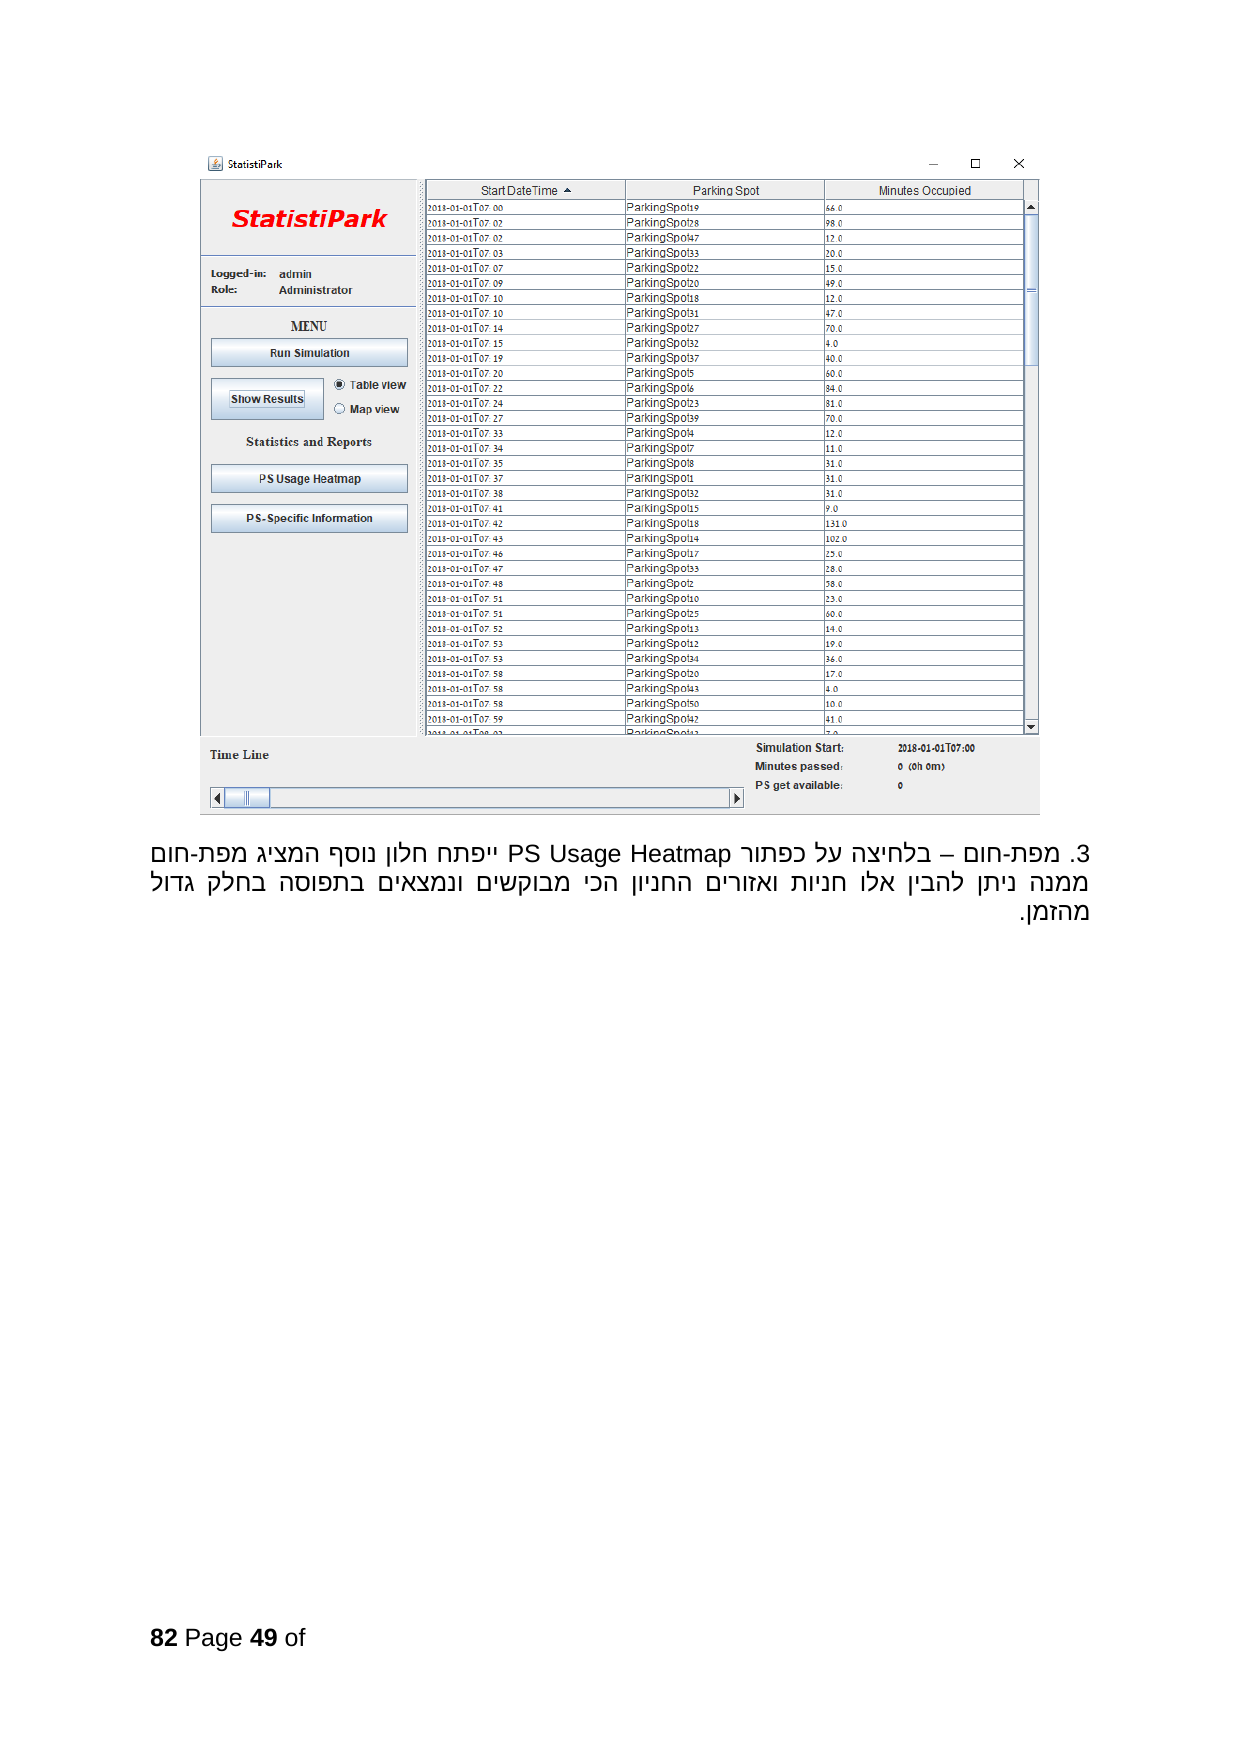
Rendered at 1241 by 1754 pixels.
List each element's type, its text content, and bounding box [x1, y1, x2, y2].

picture [200, 150, 1040, 815]
text 3. מפת-חום – בלחיצה על כפתור PS Usage Heatmap ייפתח חלון נוסף המציג מפת-חום ממנה ניתן להבין אלו חניות ואזורים החניון הכי מבוקשים ונמצאים בתפוסה בחלק גדול מהזמן. [150, 839, 1090, 926]
